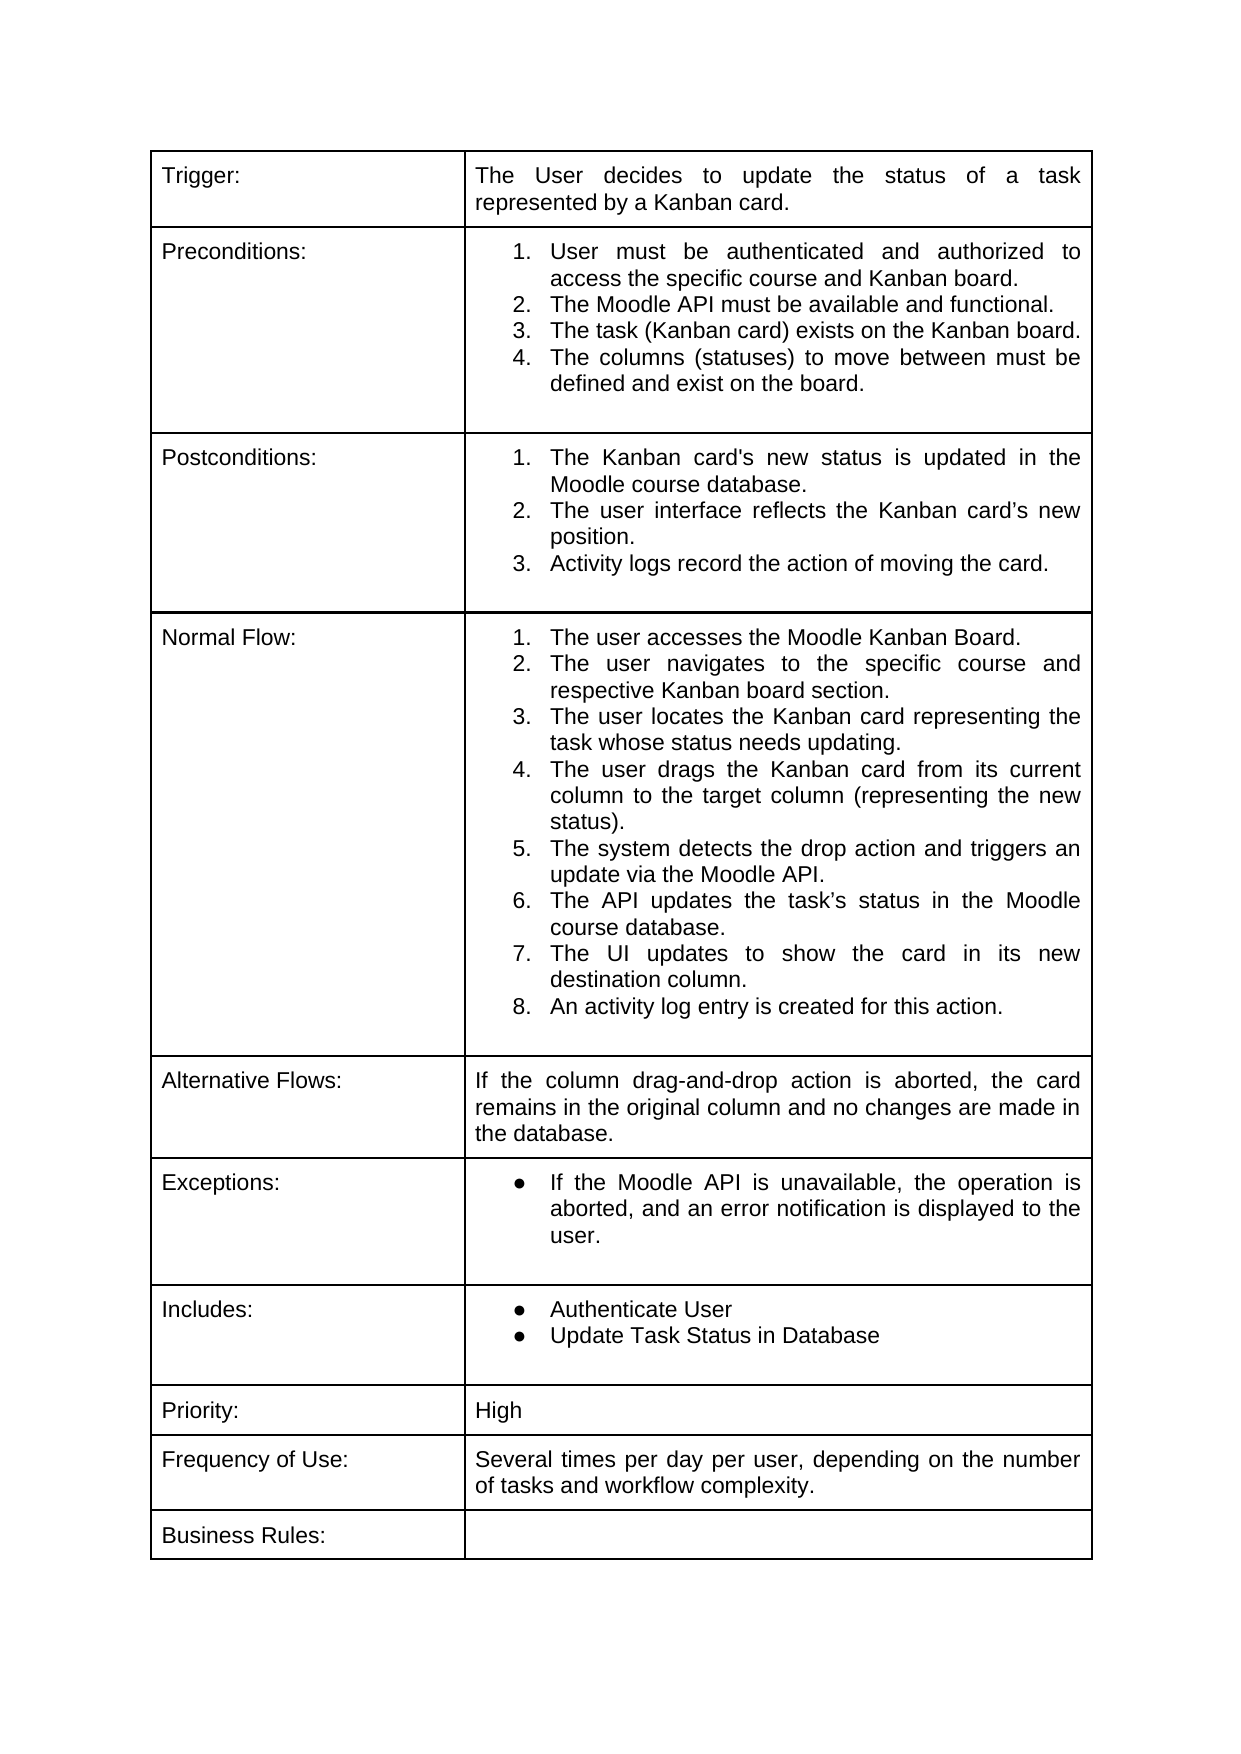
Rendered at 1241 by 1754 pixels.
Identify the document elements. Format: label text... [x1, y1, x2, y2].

table_cell User must be authenticated and authorized to access the specific course and Kanban board. The Moodle API must be available and functional. The task (Kanban card) exists on the Kanban board. The columns (statuses) to move between must be defined and exist on the board. [466, 228, 1091, 432]
table_cell Preconditions: [152, 228, 464, 432]
table_cell Priority: [152, 1386, 464, 1433]
table_cell Exceptions: [152, 1159, 464, 1283]
table_cell Authenticate User Update Task Status in Database [466, 1286, 1091, 1384]
table_cell Postconditions: [152, 434, 464, 611]
table_cell Business Rules: [152, 1511, 464, 1558]
table_cell The user accesses the Moodle Kanban Board. The user navigates to the specific course and respective Kanban board section. The user locates the Kanban card representing the task whose status needs updating. The user drags the Kanban card from its current column to the target column (representing the new status). The system detects the drop action and triggers an update via the Moodle API. The API updates the task’s status in the Moodle course database. The UI updates to show the card in its new destination column. An activity log entry is created for this action. [466, 614, 1091, 1054]
table_cell Normal Flow: [152, 614, 464, 1054]
table_cell Alternative Flows: [152, 1057, 464, 1157]
table_cell Several times per day per user, depending on the number of tasks and workflow complexity. [466, 1436, 1091, 1509]
table_cell [466, 1511, 1091, 1558]
table_cell Trigger: [152, 152, 464, 226]
table_cell High [466, 1386, 1091, 1433]
table_cell The User decides to update the status of a task represented by a Kanban card. [466, 152, 1091, 226]
table_cell If the Moodle API is unavailable, the operation is aborted, and an error notification is displayed to the user. [466, 1159, 1091, 1283]
table_cell Frequency of Use: [152, 1436, 464, 1509]
table_cell Includes: [152, 1286, 464, 1384]
table_cell If the column drag-and-drop action is aborted, the card remains in the original column and no changes are made in the database. [466, 1057, 1091, 1157]
table_cell The Kanban card's new status is updated in the Moodle course database. The user interface reflects the Kanban card’s new position. Activity logs record the action of moving the card. [466, 434, 1091, 611]
